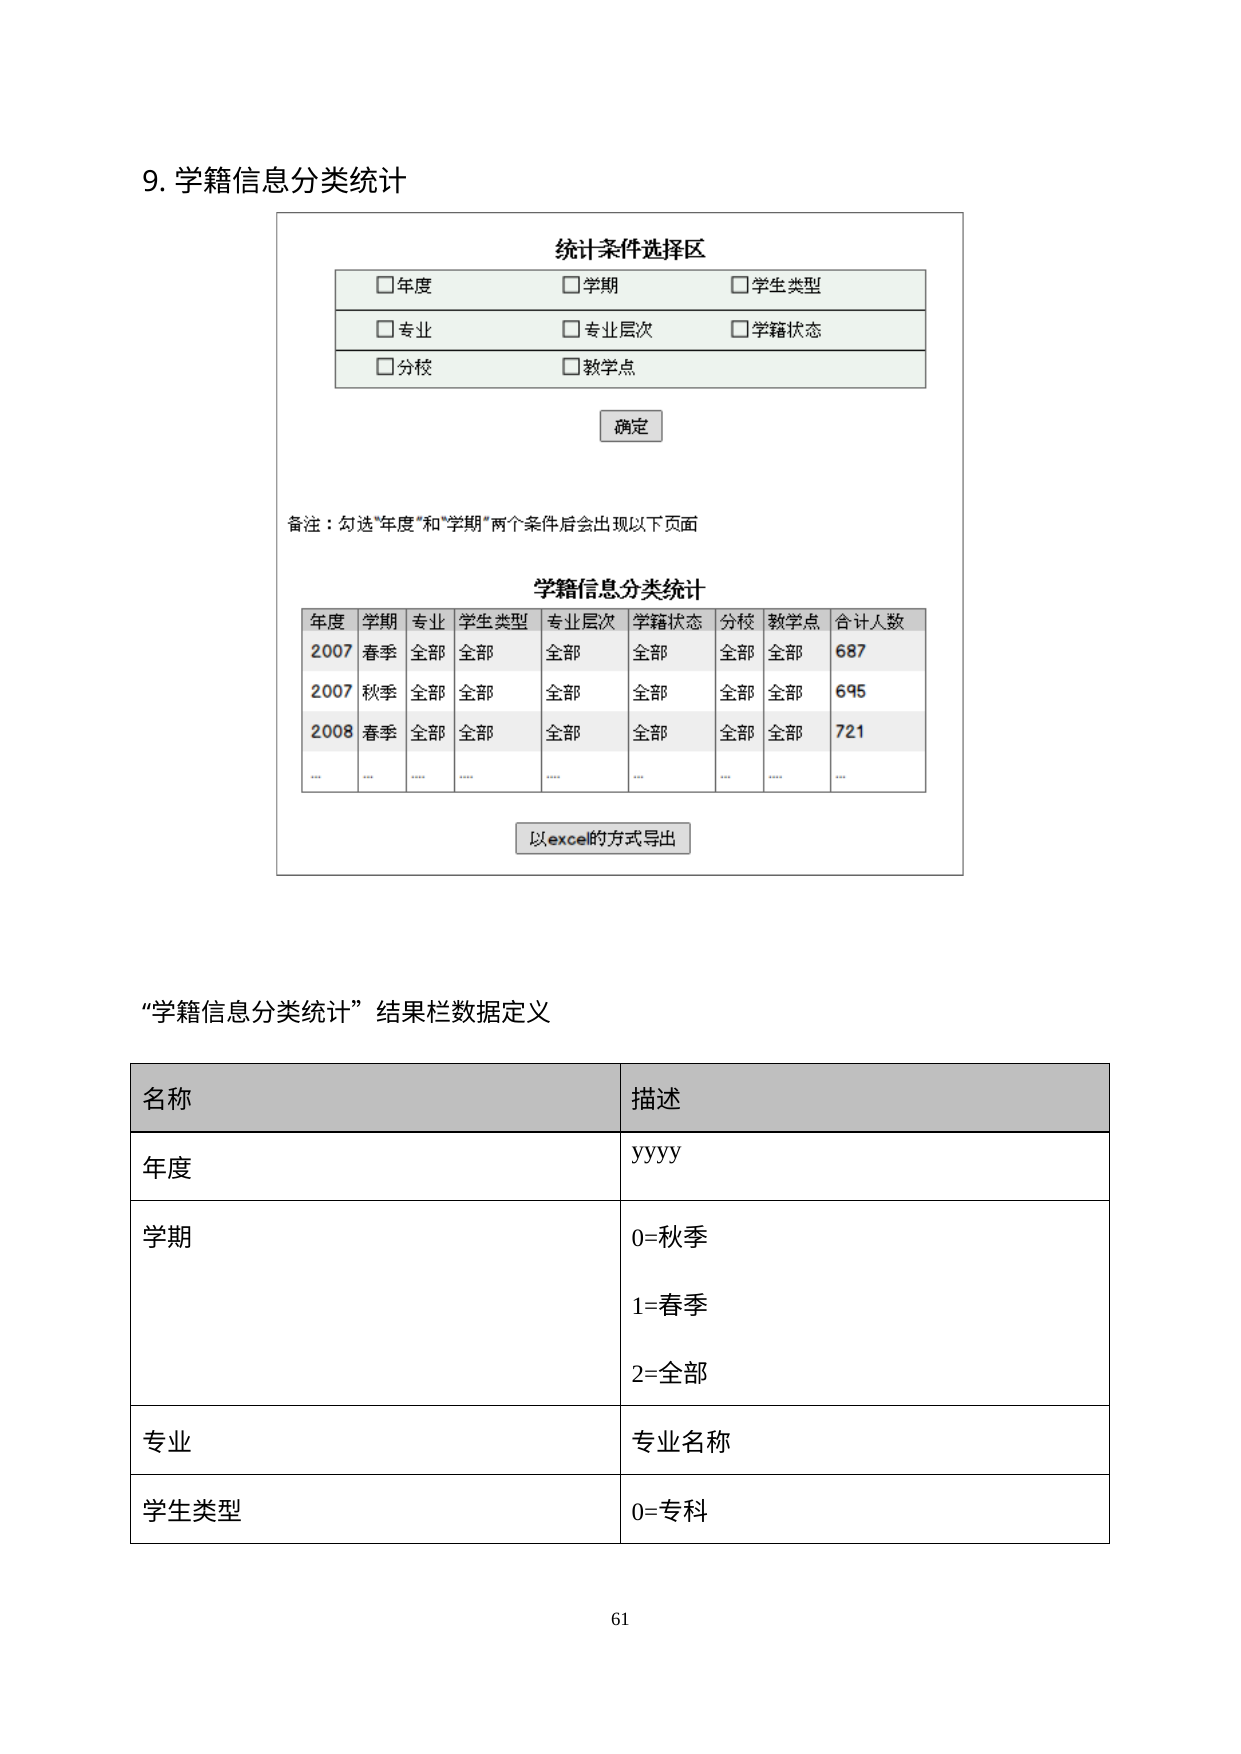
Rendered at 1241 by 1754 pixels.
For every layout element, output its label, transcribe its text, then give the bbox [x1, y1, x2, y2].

picture [276, 212, 964, 876]
table_cell 0=专科 1=本科 2=全部 [621, 1475, 1109, 1543]
table_cell 专业名称 [621, 1406, 1109, 1474]
table_cell 专业 [131, 1406, 620, 1474]
table_cell 学生类型 [131, 1475, 620, 1543]
table_header 名称 [131, 1064, 620, 1131]
table_cell 学期 [131, 1201, 620, 1405]
table_cell 年度 [131, 1133, 620, 1200]
text “学籍信息分类统计”结果栏数据定义 [142, 976, 1098, 1044]
text 9. 学籍信息分类统计 [142, 144, 1098, 212]
table_cell 0=秋季 1=春季 2=全部 [621, 1201, 1109, 1405]
table_cell yyyy [621, 1133, 1109, 1200]
table_header 描述 [621, 1064, 1109, 1131]
